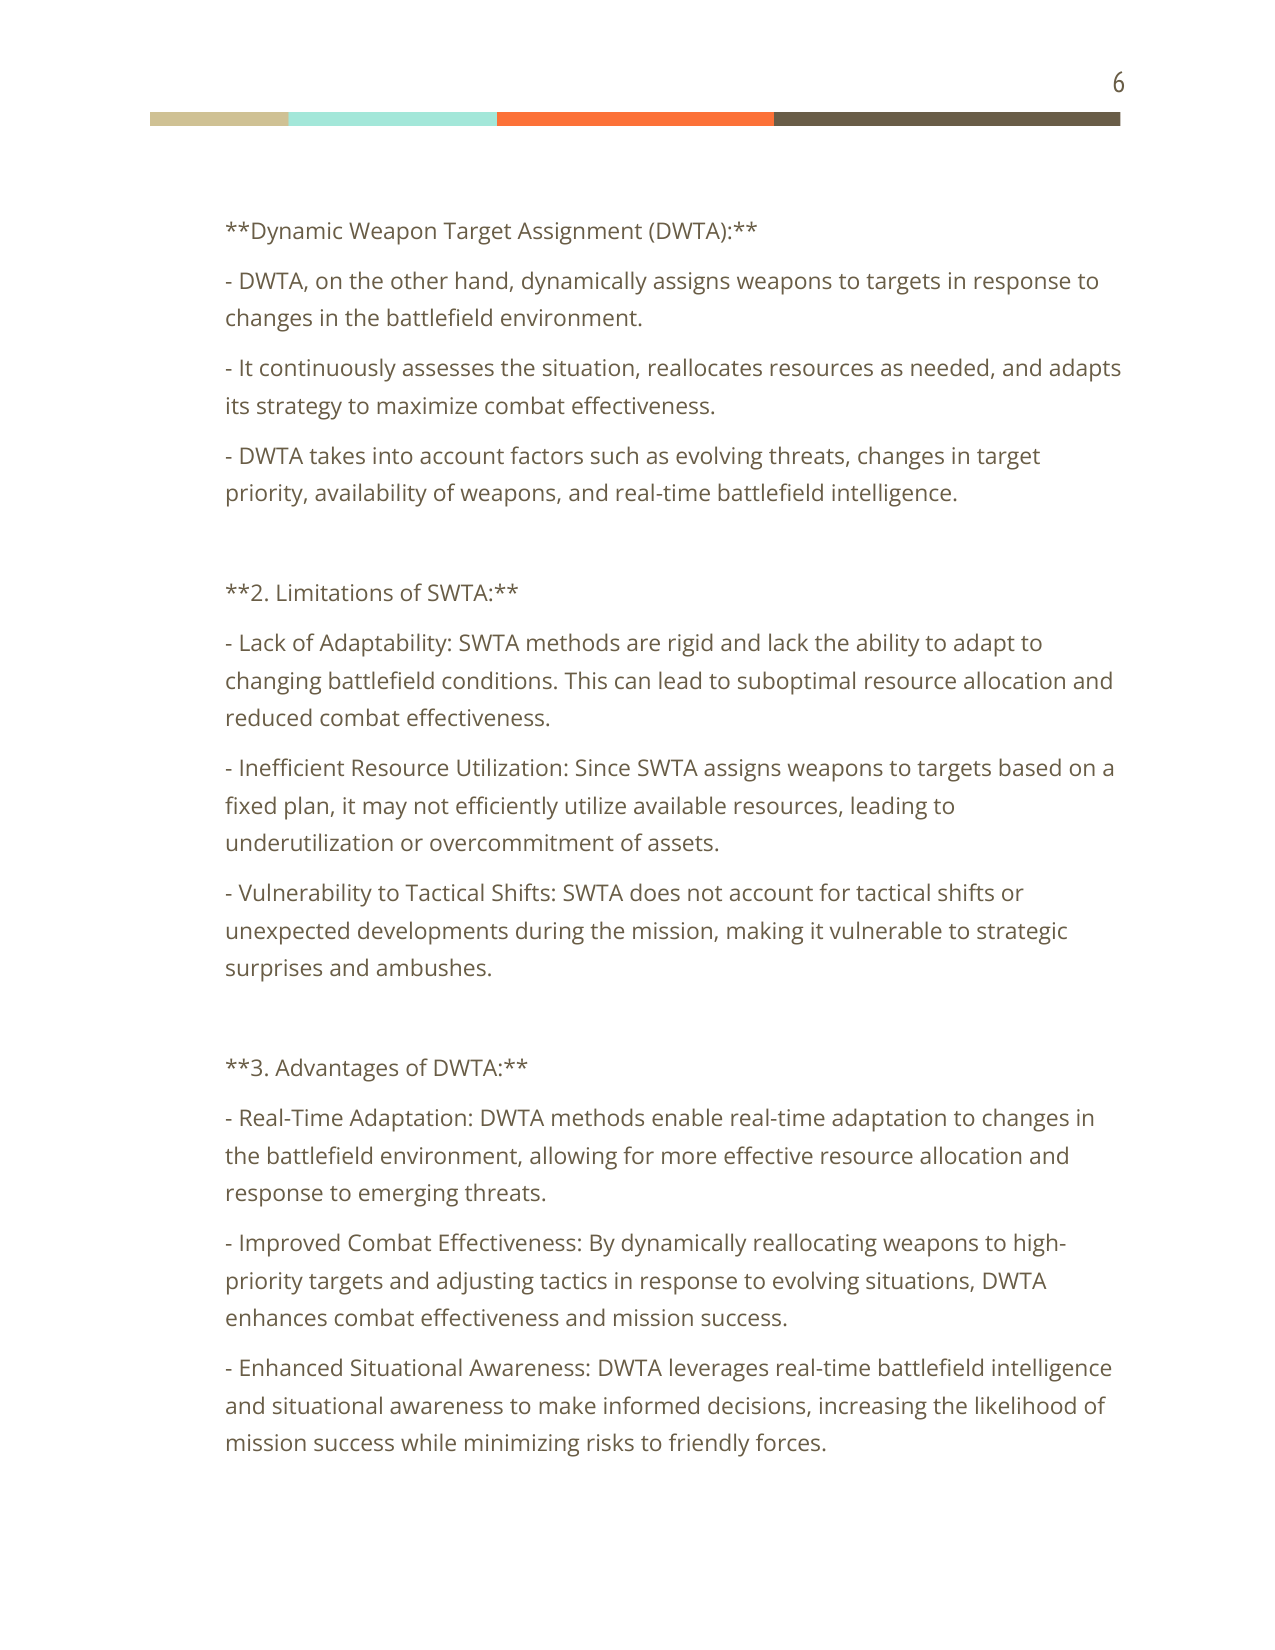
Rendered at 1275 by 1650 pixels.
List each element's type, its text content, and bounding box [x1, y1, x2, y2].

text - DWTA, on the other hand, dynamically assigns weapons to targets in response to changes in the battlefield environment. [225, 265, 1125, 333]
text **Dynamic Weapon Target Assignment (DWTA):** [225, 215, 1125, 246]
text - Lack of Adaptability: SWTA methods are rigid and lack the ability to adapt to changing battlefield conditions. This can lead to suboptimal resource allocation and reduced combat effectiveness. [225, 627, 1125, 733]
text - It continuously assesses the situation, reallocates resources as needed, and adapts its strategy to maximize combat effectiveness. [225, 352, 1125, 421]
text - Vulnerability to Tactical Shifts: SWTA does not account for tactical shifts or unexpected developments during the mission, making it vulnerable to strategic surprises and ambushes. [225, 877, 1125, 983]
text - Improved Combat Effectiveness: By dynamically reallocating weapons to high-priority targets and adjusting tactics in response to evolving situations, DWTA enhances combat effectiveness and mission success. [225, 1227, 1125, 1333]
text - Inefficient Resource Utilization: Since SWTA assigns weapons to targets based on a fixed plan, it may not efficiently utilize available resources, leading to underutilization or overcommitment of assets. [225, 752, 1125, 858]
text **2. Limitations of SWTA:** [225, 577, 1125, 608]
text - Real-Time Adaptation: DWTA methods enable real-time adaptation to changes in the battlefield environment, allowing for more effective resource allocation and response to emerging threats. [225, 1102, 1125, 1208]
text **3. Advantages of DWTA:** [225, 1052, 1125, 1083]
picture [150, 112, 1121, 126]
text - Enhanced Situational Awareness: DWTA leverages real-time battlefield intelligence and situational awareness to make informed decisions, increasing the likelihood of mission success while minimizing risks to friendly forces. [225, 1352, 1125, 1458]
text - DWTA takes into account factors such as evolving threats, changes in target priority, availability of weapons, and real-time battlefield intelligence. [225, 440, 1125, 508]
